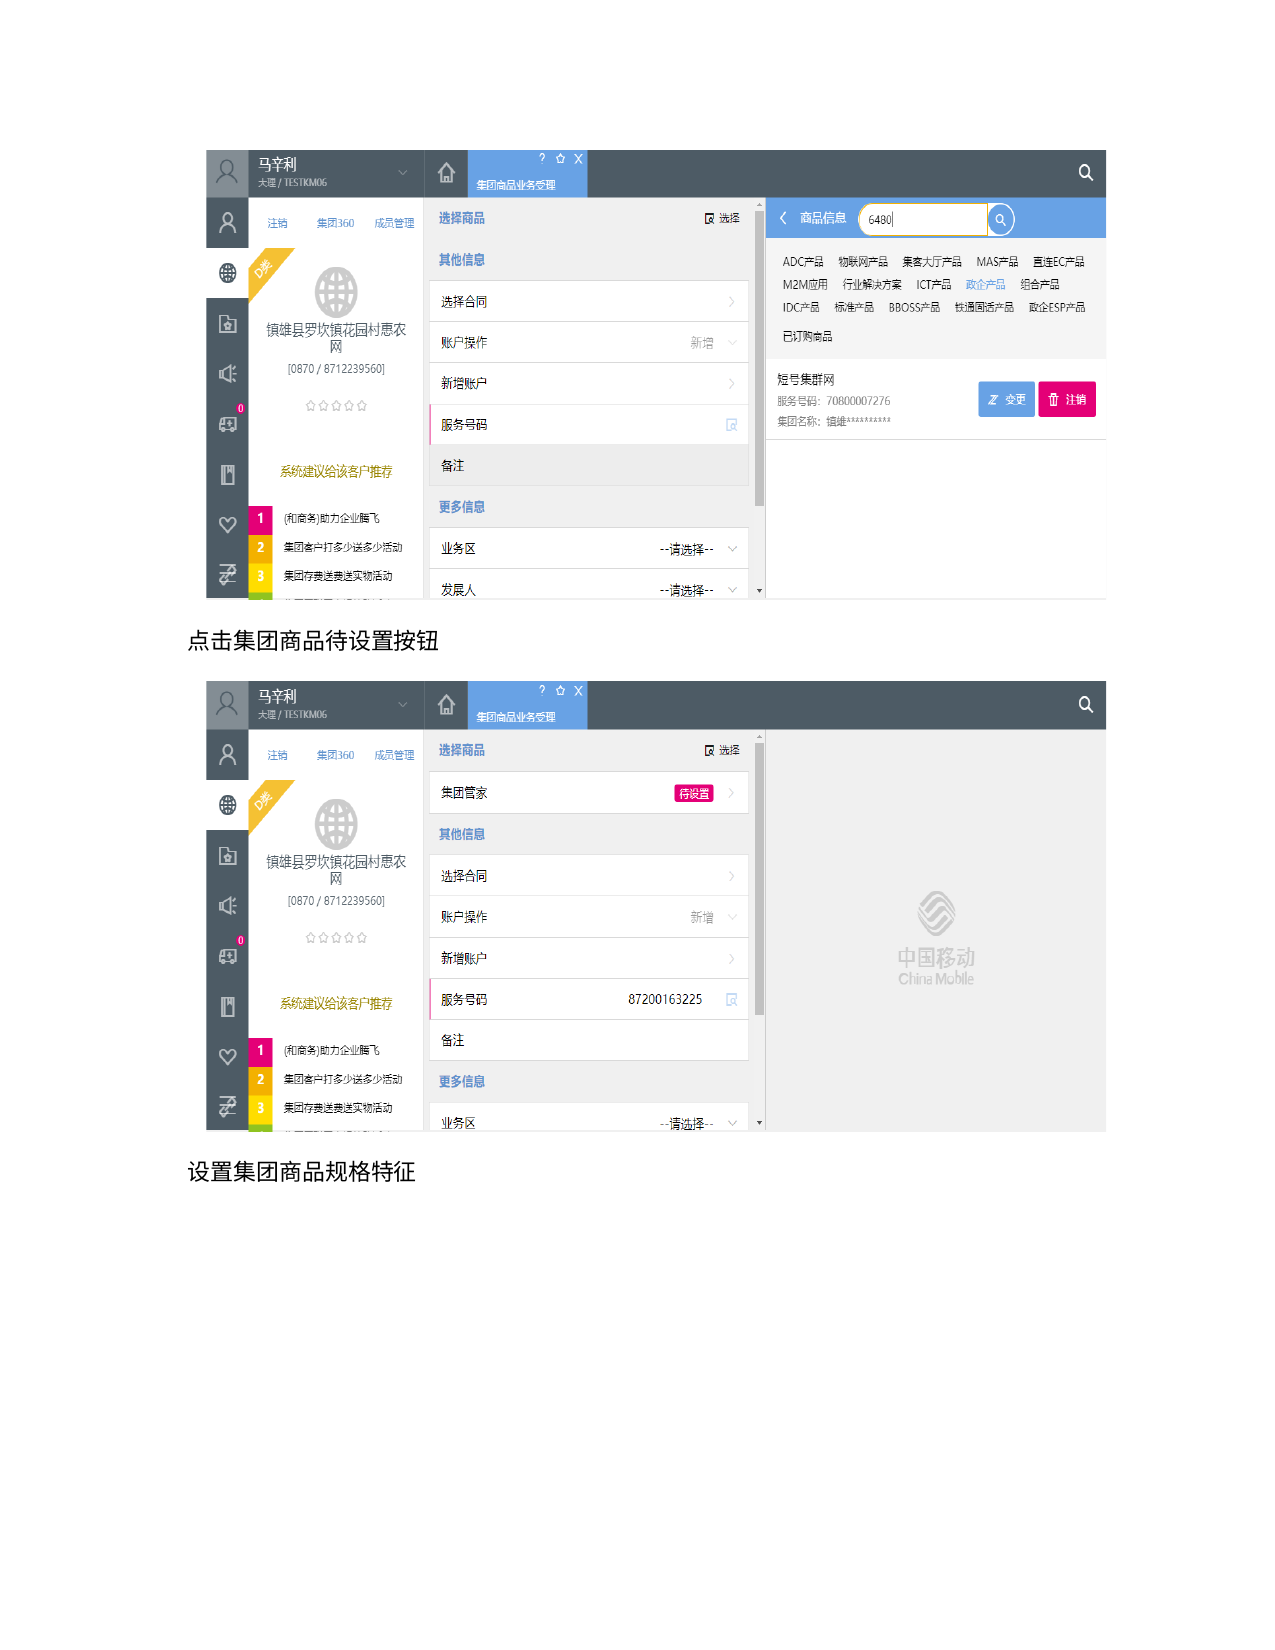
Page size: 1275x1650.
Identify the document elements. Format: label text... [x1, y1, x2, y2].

picture [206, 150, 1107, 600]
picture [206, 681, 1107, 1132]
text 设置集团商品规格特征 [187, 1156, 1087, 1187]
text 点击集团商品待设置按钮 [187, 625, 1087, 656]
